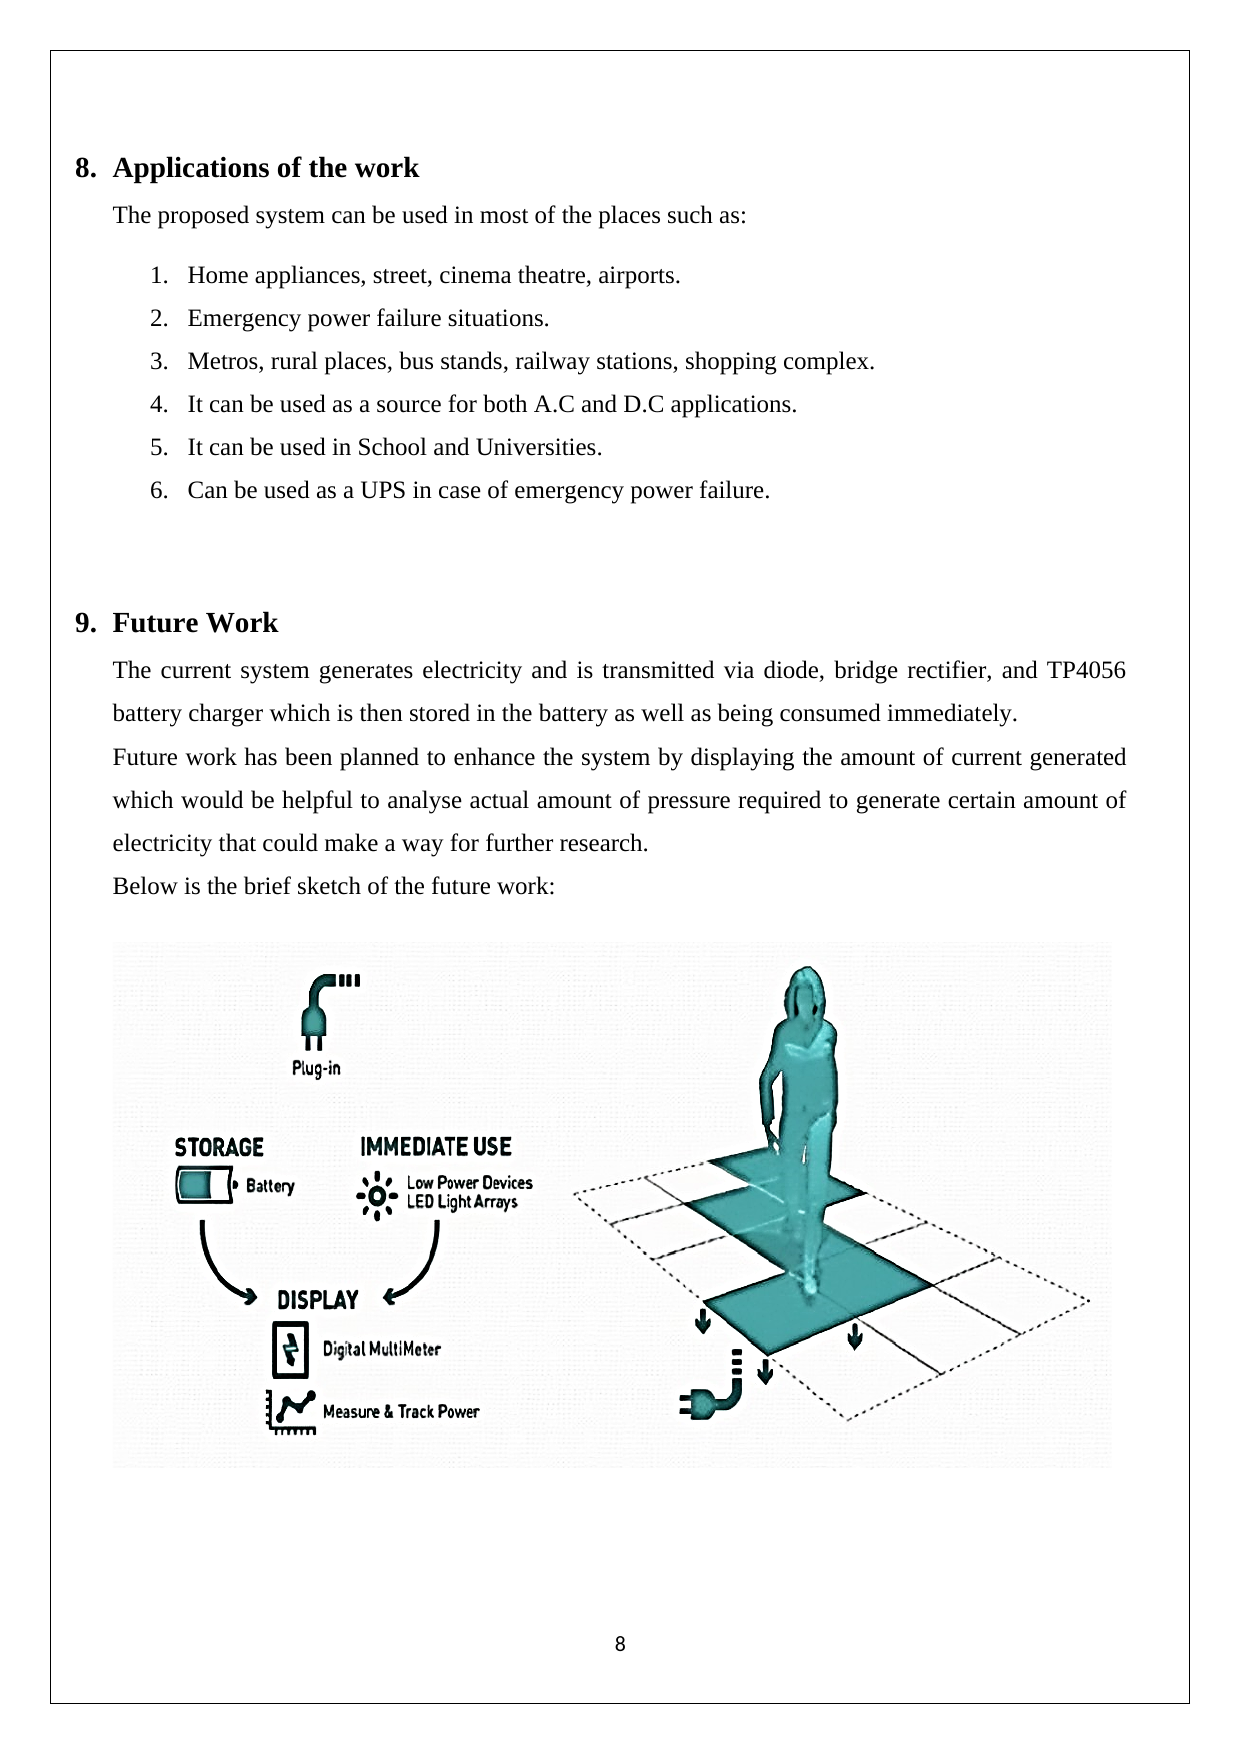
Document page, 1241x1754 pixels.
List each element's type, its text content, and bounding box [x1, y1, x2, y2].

picture [112, 942, 1112, 1468]
list It can be used as a source for both A.C and D.C applications. [150, 389, 1128, 418]
list Future Work [75, 605, 1128, 638]
list Metros, rural places, bus stands, railway stations, shopping complex. [150, 346, 1128, 375]
list The current system generates electricity and is transmitted via diode, bridge rectifier, and TP4056 battery charger which is then stored in the battery as well as being consumed immediately. [112, 655, 1128, 727]
text The proposed system can be used in most of the places such as: [112, 200, 1128, 229]
list Emergency power failure situations. [150, 303, 1128, 332]
list Can be used as a UPS in case of emergency power failure. [150, 476, 1128, 504]
list It can be used in School and Universities. [150, 432, 1128, 461]
list Applications of the work [75, 150, 1128, 183]
list Home appliances, street, cinema theatre, airports. [150, 260, 1128, 289]
list Future work has been planned to enhance the system by displaying the amount of current generated which would be helpful to analyse actual amount of pressure required to generate certain amount of electricity that could make a way for further research. [112, 742, 1128, 857]
list Below is the brief sketch of the future work: [112, 871, 1128, 900]
